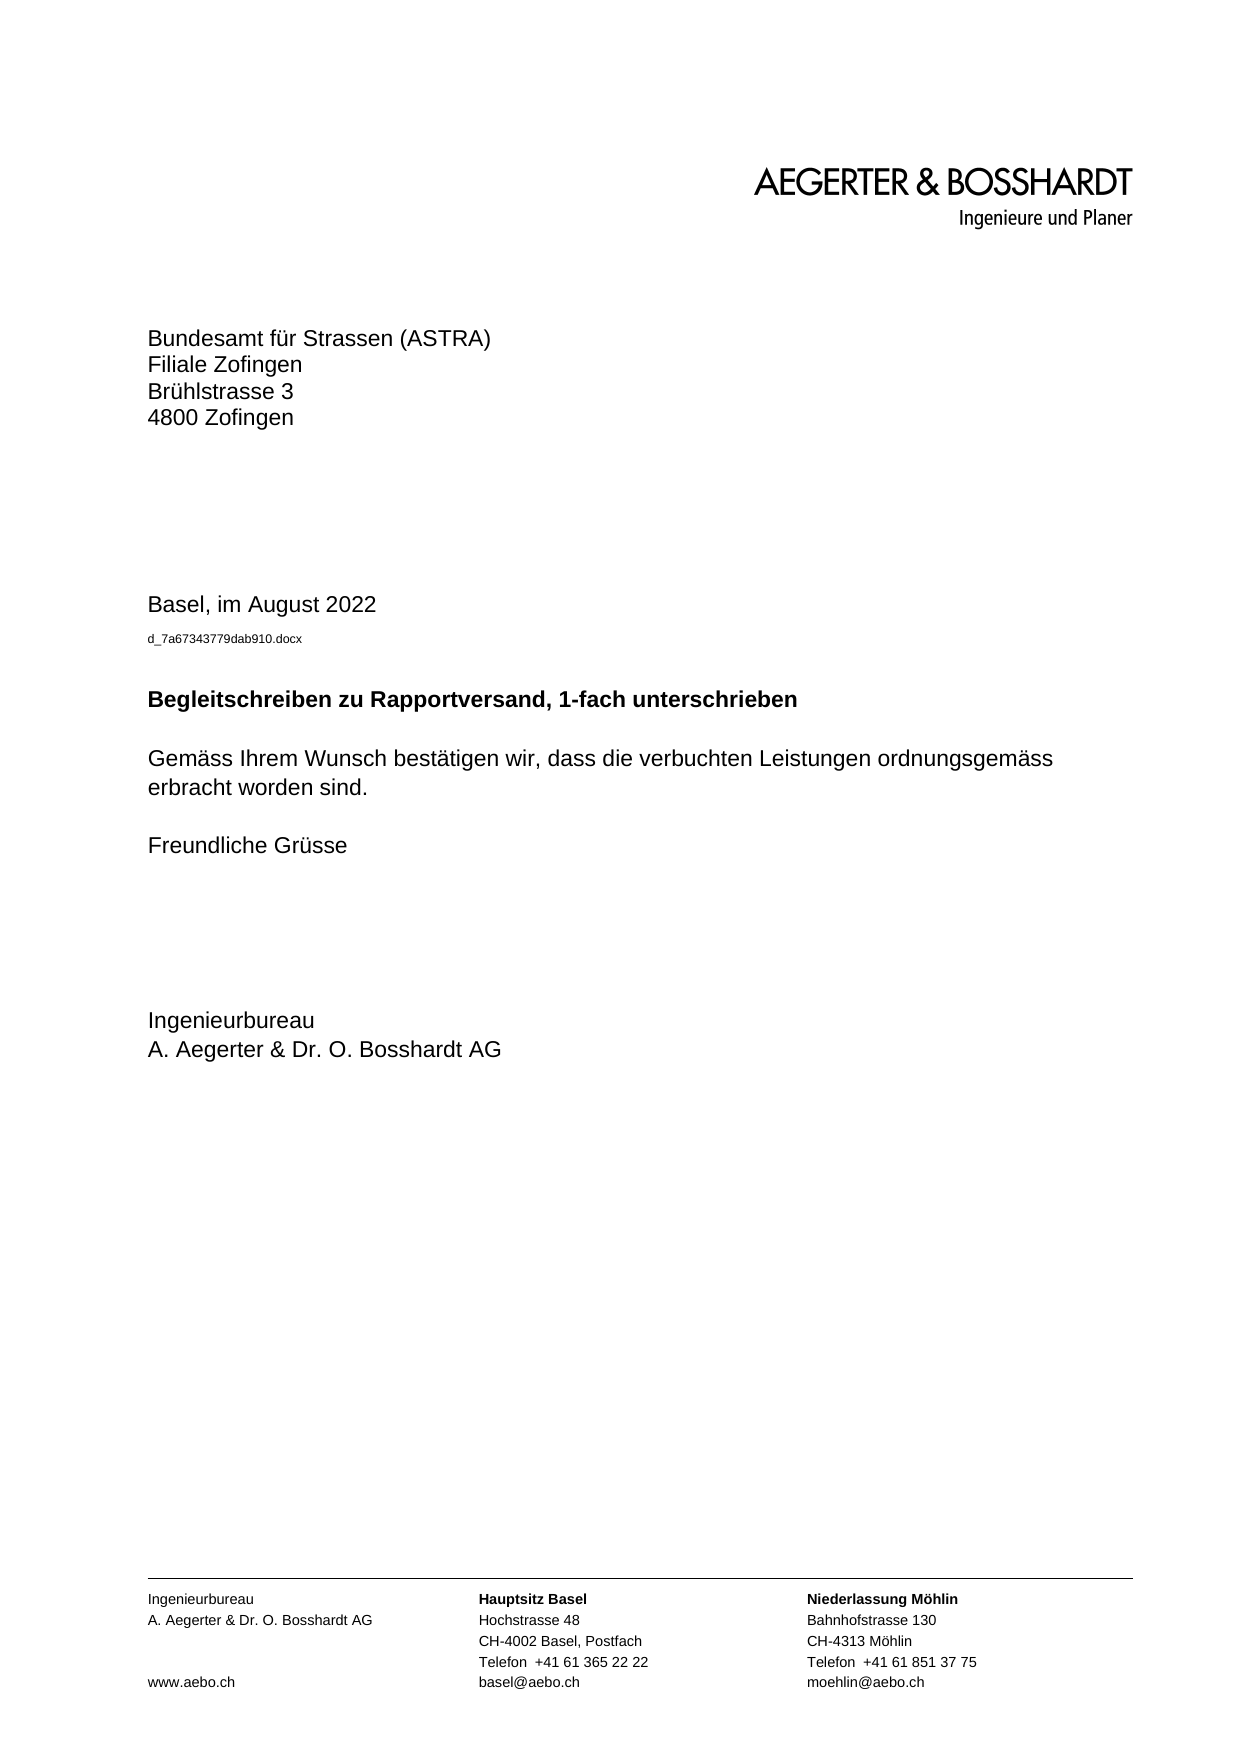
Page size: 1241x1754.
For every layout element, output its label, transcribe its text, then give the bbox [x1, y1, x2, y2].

picture [753, 166, 1134, 230]
text A. Aegerter & Dr. O. Bosshardt AG [148, 1034, 1128, 1063]
table_cell Begleitschreiben zu Rapportversand, 1-fach unterschrieben [136, 686, 1125, 713]
text Gemäss Ihrem Wunsch bestätigen wir, dass die verbuchten Leistungen ordnungsgemäss erbracht worden sind. [148, 742, 1128, 800]
table_cell Basel, im August 2022 BR_Begleitschreiben_Rapporte_ASTRA Zofingen_052022.docx [136, 591, 1125, 686]
text Ingenieurbureau [148, 1004, 1128, 1034]
table_header Bundesamt für Strassen (ASTRA) Filiale Zofingen Brühlstrasse 3 4800 Zofingen [136, 325, 1125, 591]
text Freundliche Grüsse [148, 829, 1128, 859]
